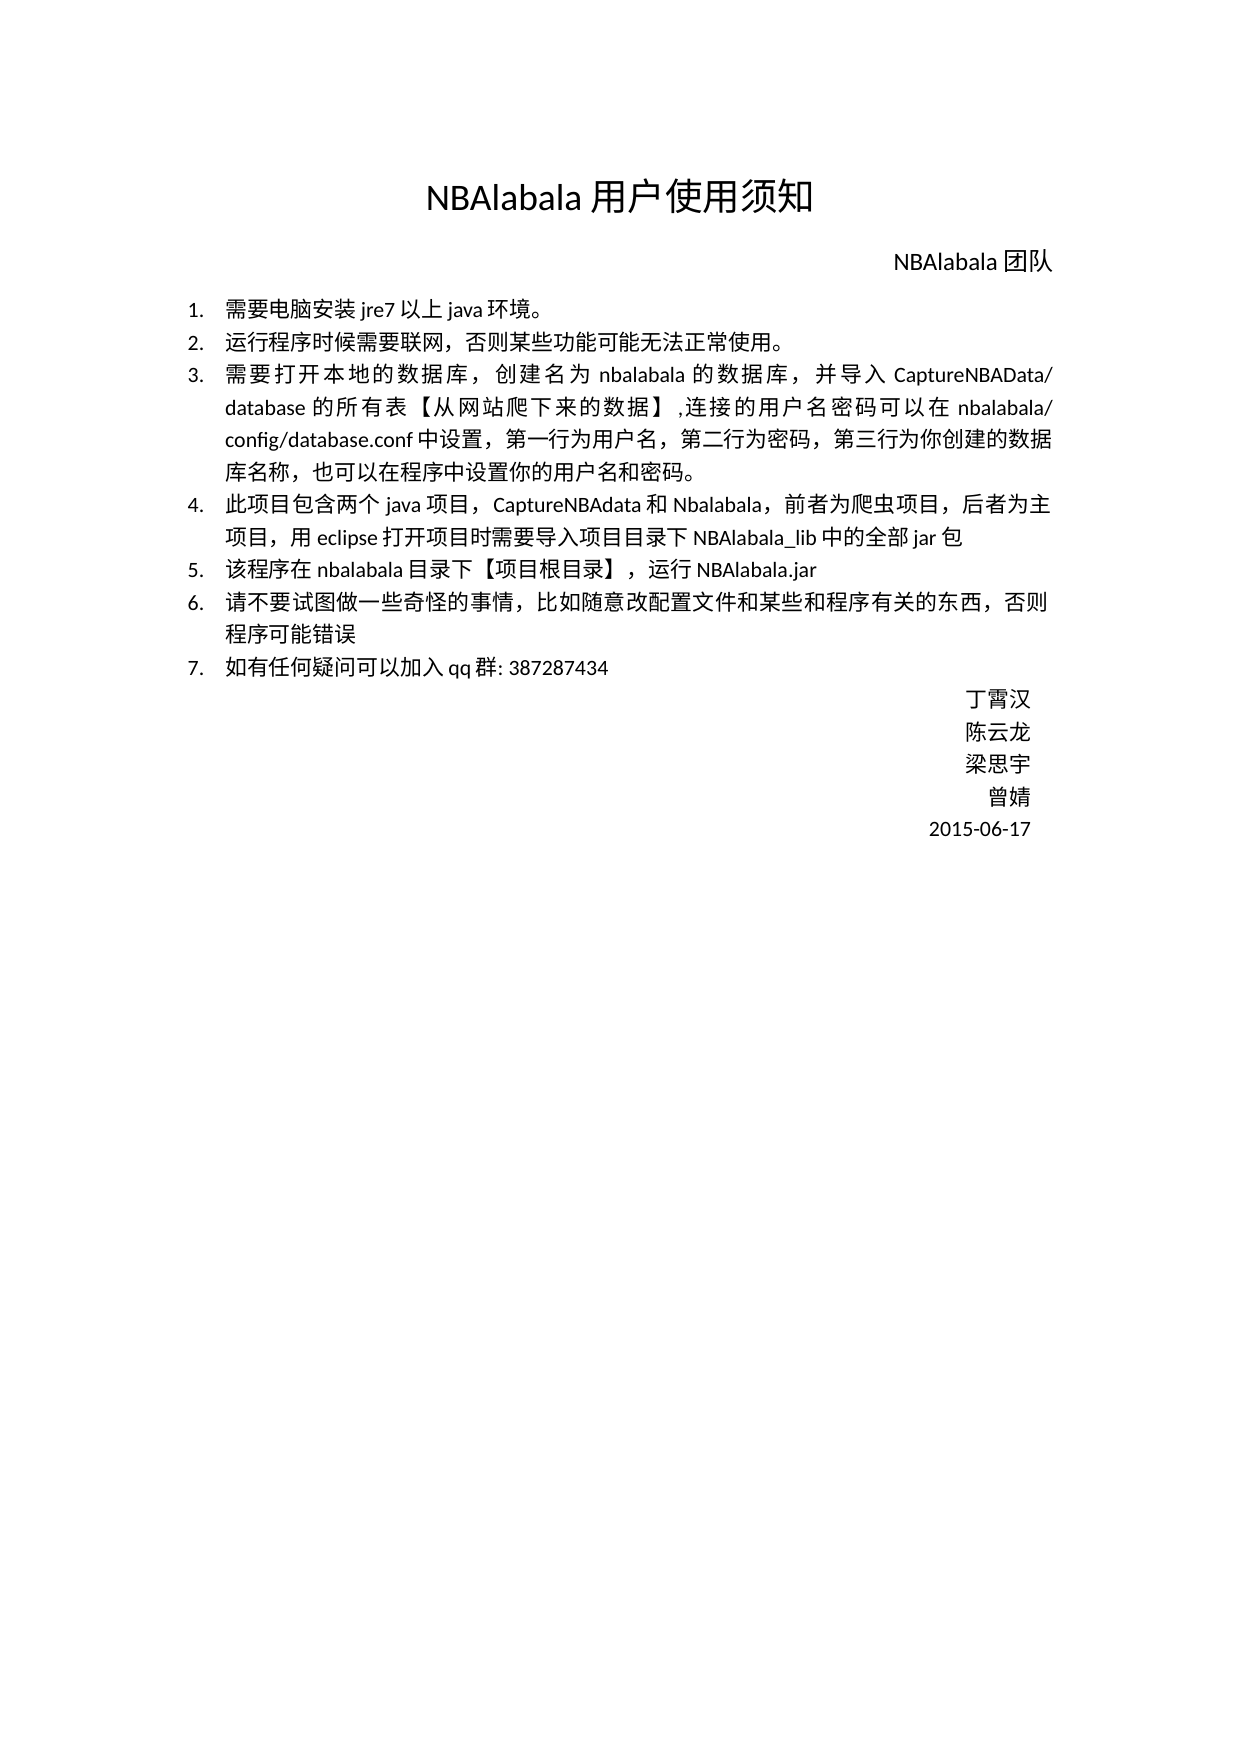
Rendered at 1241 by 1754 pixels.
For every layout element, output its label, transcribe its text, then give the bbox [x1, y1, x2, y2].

list 请不要试图做一些奇怪的事情，比如随意改配置文件和某些和程序有关的东西，否则程序可能错误 [187, 584, 1053, 649]
list 该程序在nbalabala目录下【项目根目录】，运行NBAlabala.jar [187, 552, 1053, 584]
text NBAlabala团队 [187, 227, 1053, 292]
list 陈云龙 [225, 714, 1031, 747]
list 2015-06-17 [225, 812, 1031, 844]
text NBAlabala用户使用须知 [187, 162, 1053, 227]
list 此项目包含两个java项目，CaptureNBAdata和Nbalabala，前者为爬虫项目，后者为主项目，用eclipse打开项目时需要导入项目目录下NBAlabala_lib中的全部jar包 [187, 487, 1053, 552]
list 运行程序时候需要联网，否则某些功能可能无法正常使用。 [187, 324, 1053, 357]
list 如有任何疑问可以加入qq群: 387287434 [187, 649, 1053, 682]
list 需要打开本地的数据库，创建名为nbalabala的数据库，并导入CaptureNBAData/database的所有表【从网站爬下来的数据】,连接的用户名密码可以在nbalabala/config/database.conf中设置，第一行为用户名，第二行为密码，第三行为你创建的数据库名称，也可以在程序中设置你的用户名和密码。 [187, 357, 1053, 487]
list 需要电脑安装jre7以上java环境。 [187, 292, 1053, 324]
list 丁霄汉 [225, 682, 1031, 714]
list 曾婧 [225, 779, 1031, 812]
list 梁思宇 [225, 747, 1031, 779]
